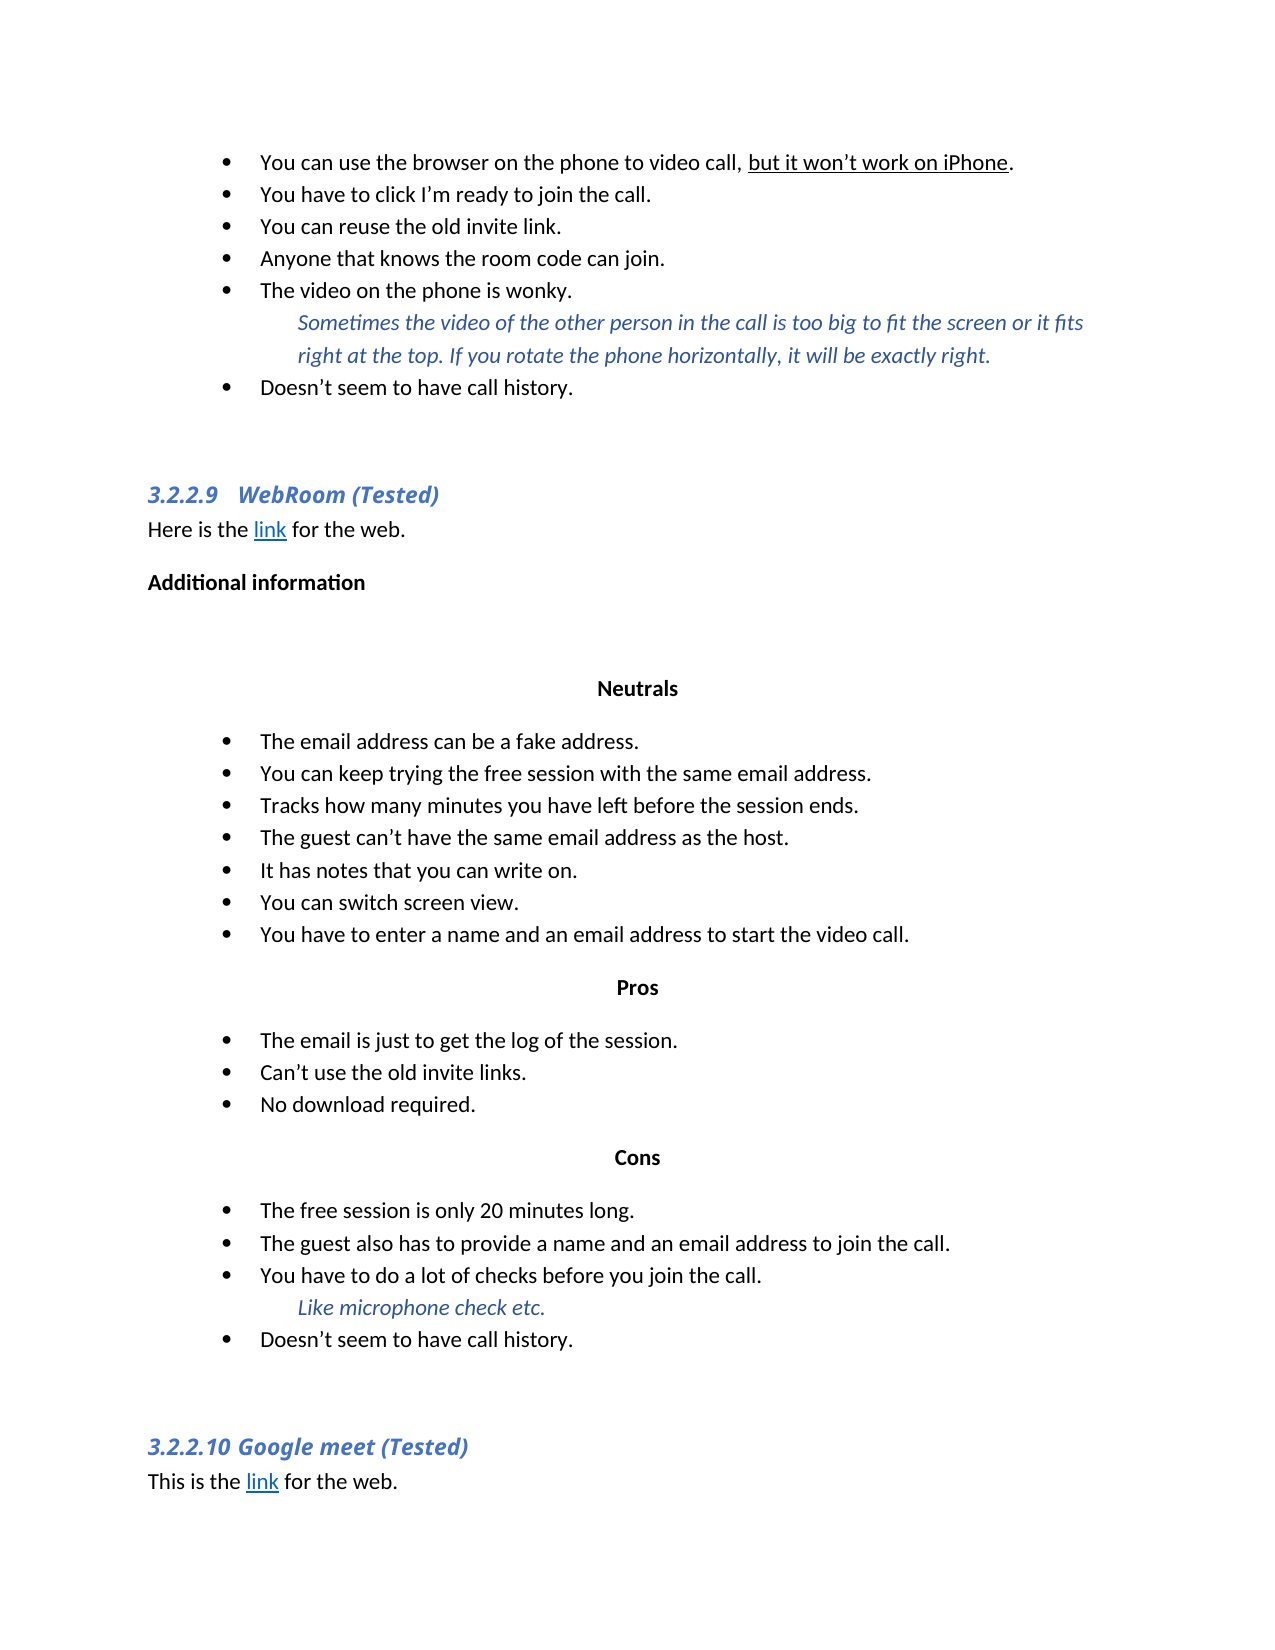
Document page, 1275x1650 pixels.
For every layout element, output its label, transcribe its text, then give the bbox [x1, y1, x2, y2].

list You can switch screen view. [223, 888, 1127, 916]
list Tracks how many minutes you have left before the session ends. [223, 791, 1127, 819]
text Neutrals [148, 674, 1127, 702]
list The email is just to get the log of the session. [223, 1026, 1127, 1054]
text Pros [148, 973, 1127, 1001]
list Can’t use the old invite links. [223, 1058, 1127, 1086]
list The video on the phone is wonky. [223, 276, 1127, 304]
list You can keep trying the free session with the same email address. [223, 759, 1127, 787]
list You can use the browser on the phone to video call, but it won’t work on iPhone. [223, 148, 1127, 176]
text This is the link for the web. [148, 1467, 1127, 1495]
list Anyone that knows the room code can join. [223, 244, 1127, 272]
list The guest can’t have the same email address as the host. [223, 823, 1127, 852]
text Additional information [148, 568, 1127, 596]
text Cons [148, 1143, 1127, 1172]
list The guest also has to provide a name and an email address to join the call. [223, 1229, 1127, 1257]
list You have to do a lot of checks before you join the call. [223, 1261, 1127, 1289]
list Doesn’t seem to have call history. [223, 1325, 1127, 1353]
list You have to enter a name and an email address to start the video call. [223, 920, 1127, 948]
list Doesn’t seem to have call history. [223, 373, 1127, 401]
list The free session is only 20 minutes long. [223, 1197, 1127, 1224]
subtitle Google meet (Tested) [148, 1431, 1127, 1463]
list It has notes that you can write on. [223, 856, 1127, 884]
text Here is the link for the web. [148, 515, 1127, 543]
list Like microphone check etc. [298, 1293, 1127, 1321]
list Sometimes the video of the other person in the call is too big to fit the screen or it fits right at the top. If you rotate the phone horizontally, it will be exactly right. [298, 308, 1127, 369]
list You have to click I’m ready to join the call. [223, 180, 1127, 208]
subtitle WebRoom (Tested) [148, 479, 1127, 510]
list The email address can be a fake address. [223, 727, 1127, 755]
list You can reuse the old invite link. [223, 212, 1127, 240]
list No download required. [223, 1091, 1127, 1118]
